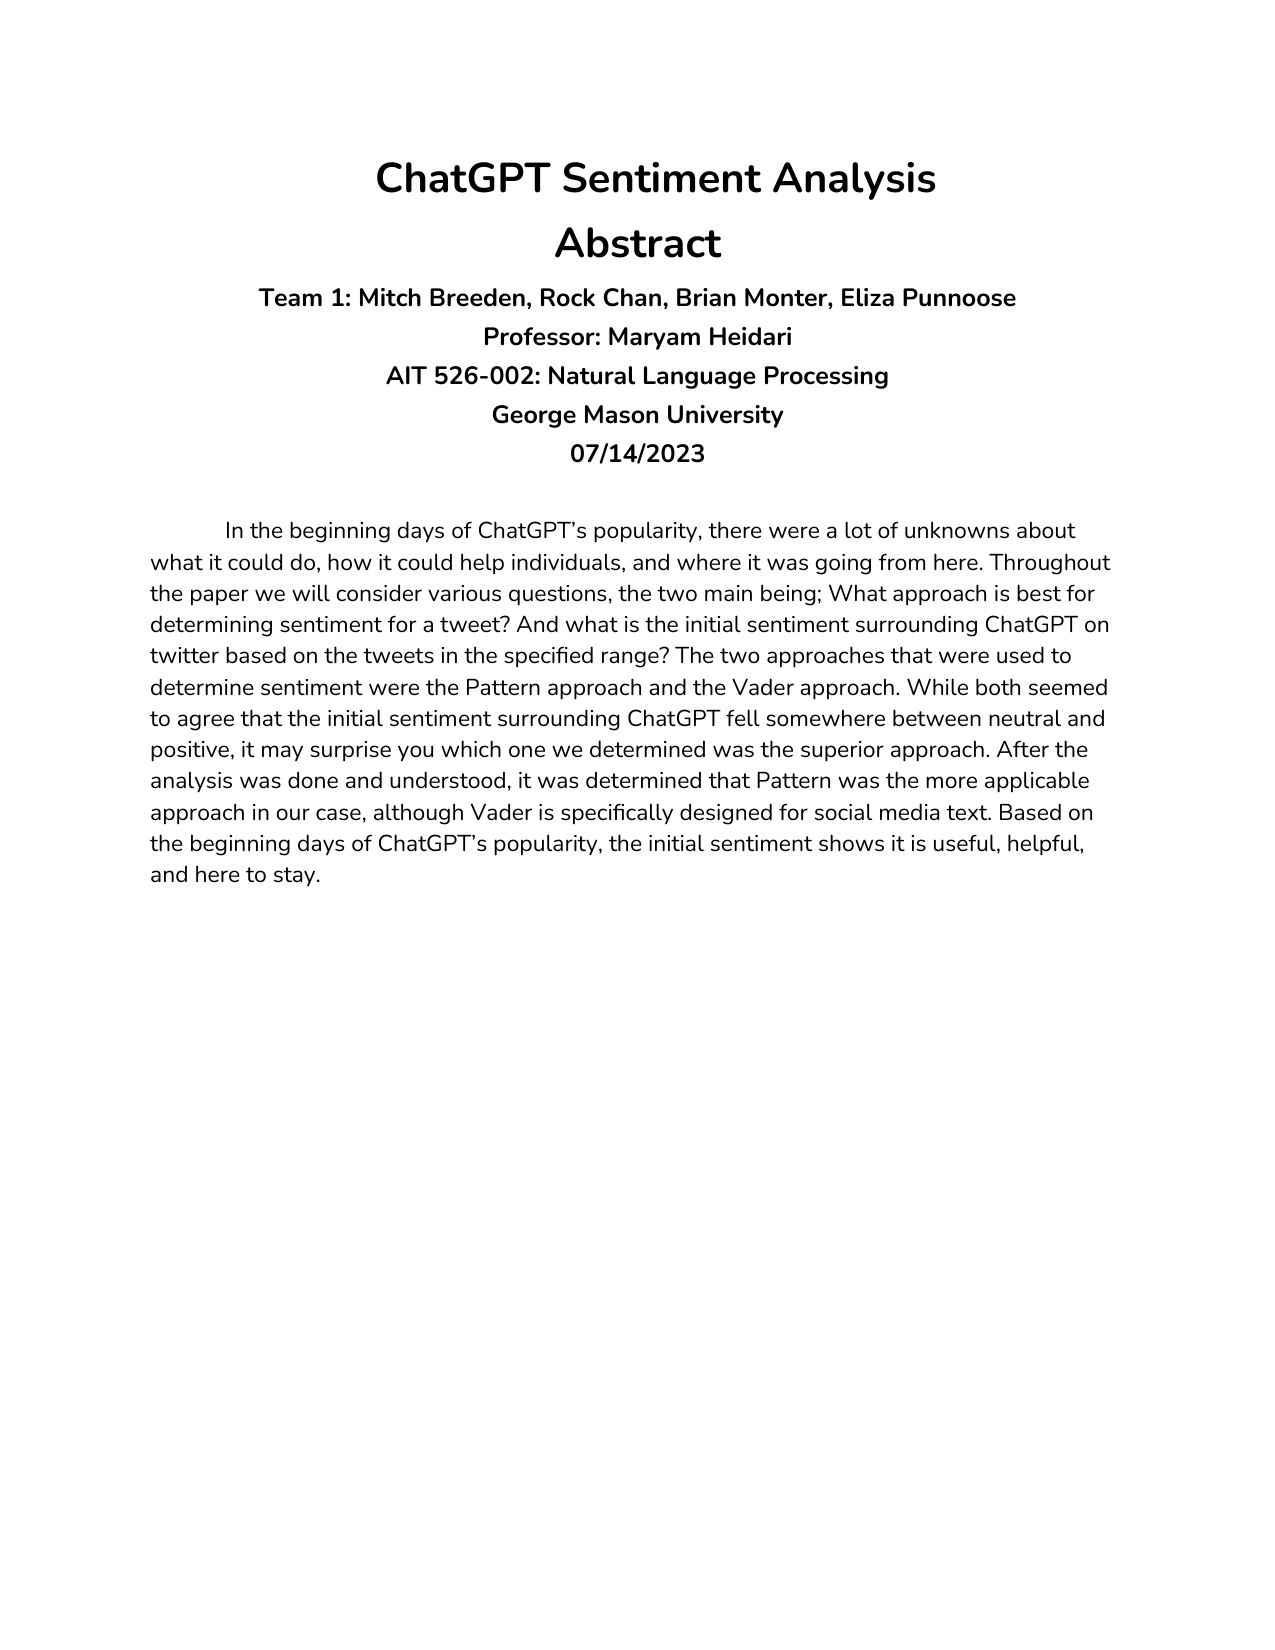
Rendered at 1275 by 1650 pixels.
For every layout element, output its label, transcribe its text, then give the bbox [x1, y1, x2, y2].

text George Mason University [150, 398, 1125, 432]
text Team 1: Mitch Breeden, Rock Chan, Brian Monter, Eliza Punnoose [150, 281, 1125, 315]
text ChatGPT Sentiment Analysis [300, 150, 1125, 207]
text AIT 526-002: Natural Language Processing [150, 359, 1125, 393]
text In the beginning days of ChatGPT’s popularity, there were a lot of unknowns about what it could do, how it could help individuals, and where it was going from here. Throughout the paper we will consider various questions, the two main being; What approach is best for determining sentiment for a tweet? And what is the initial sentiment surrounding ChatGPT on twitter based on the tweets in the specified range? The two approaches that were used to determine sentiment were the Pattern approach and the Vader approach. While both seemed to agree that the initial sentiment surrounding ChatGPT fell somewhere between neutral and positive, it may surprise you which one we determined was the superior approach. After the analysis was done and understood, it was determined that Pattern was the more applicable approach in our case, although Vader is specifically designed for social media text. Based on the beginning days of ChatGPT’s popularity, the initial sentiment shows it is useful, helpful, and here to stay. [150, 516, 1125, 891]
text Professor: Maryam Heidari [150, 320, 1125, 354]
text Abstract [150, 215, 1125, 272]
text 07/14/2023 [150, 437, 1125, 471]
